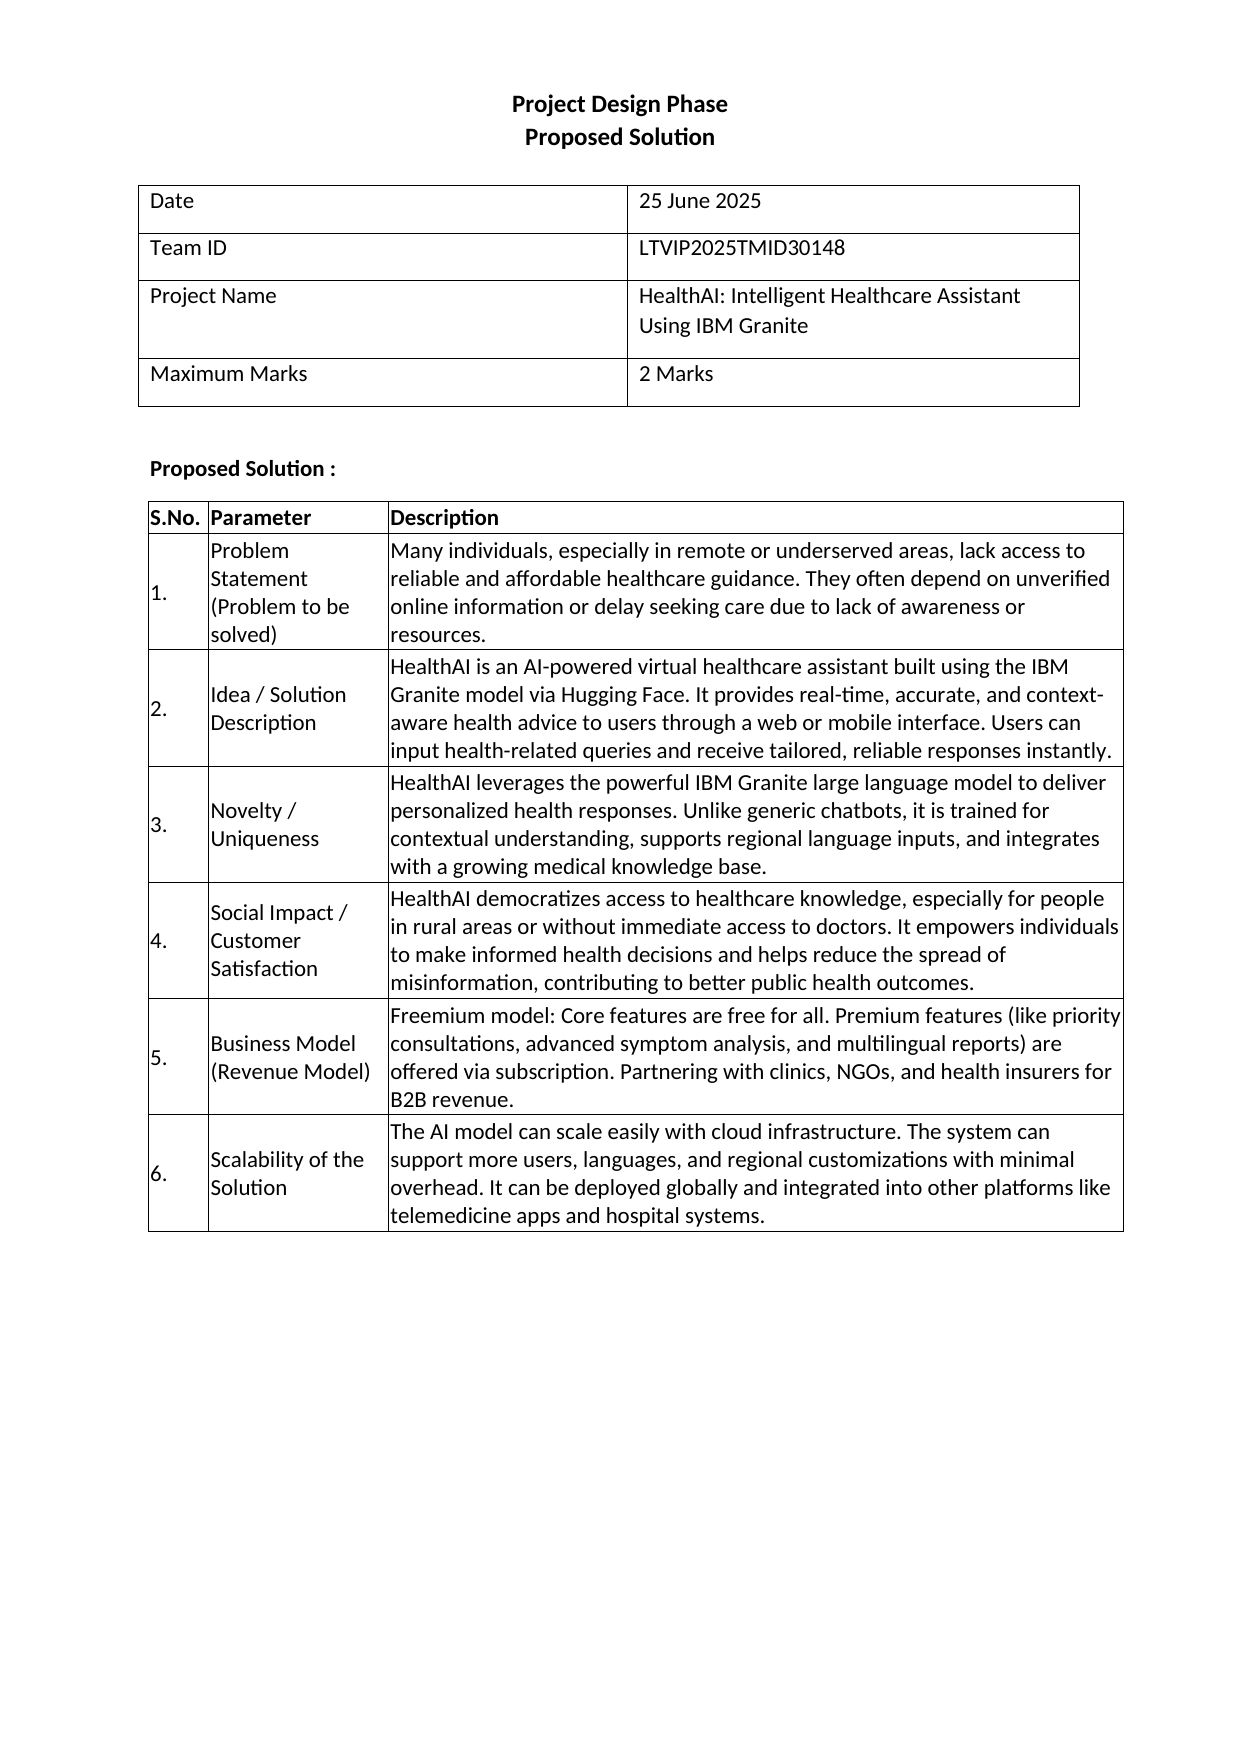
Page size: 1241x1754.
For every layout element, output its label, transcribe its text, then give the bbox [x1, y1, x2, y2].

table_cell HealthAI: Intelligent Healthcare Assistant Using IBM Granite [628, 281, 1079, 358]
table_cell Project Name [139, 281, 627, 358]
table_cell 3. [149, 767, 208, 882]
table_header Parameter [209, 502, 388, 533]
table_cell 2. [149, 650, 208, 766]
table_cell Problem Statement (Problem to be solved) [209, 534, 388, 649]
table_cell Business Model (Revenue Model) [209, 999, 388, 1114]
table_cell The AI model can scale easily with cloud infrastructure. The system can support more users, languages, and regional customizations with minimal overhead. It can be deployed globally and integrated into other platforms like telemedicine apps and hospital systems. [389, 1115, 1123, 1231]
table_cell LTVIP2025TMID30148 [628, 234, 1079, 280]
table_header Date [139, 186, 627, 232]
table_cell Freemium model: Core features are free for all. Premium features (like priority consultations, advanced symptom analysis, and multilingual reports) are offered via subscription. Partnering with clinics, NGOs, and health insurers for B2B revenue. [389, 999, 1123, 1114]
table_cell 1. [149, 534, 208, 649]
table_cell Many individuals, especially in remote or underserved areas, lack access to reliable and affordable healthcare guidance. They often depend on unverified online information or delay seeking care due to lack of awareness or resources. [389, 534, 1123, 649]
table_cell HealthAI democratizes access to healthcare knowledge, especially for people in rural areas or without immediate access to doctors. It empowers individuals to make informed health decisions and helps reduce the spread of misinformation, contributing to better public health outcomes. [389, 883, 1123, 998]
table_cell Maximum Marks [139, 359, 627, 406]
text Project Design Phase [150, 89, 1090, 119]
table_cell Novelty / Uniqueness [209, 767, 388, 882]
table_header 25 June 2025 [628, 186, 1079, 232]
table_header S.No. [149, 502, 208, 533]
table_cell Team ID [139, 234, 627, 280]
table_header Description [389, 502, 1123, 533]
text Proposed Solution : [150, 454, 1090, 482]
table_cell Social Impact / Customer Satisfaction [209, 883, 388, 998]
table_cell Scalability of the Solution [209, 1115, 388, 1231]
table_cell 5. [149, 999, 208, 1114]
table_cell 4. [149, 883, 208, 998]
table_cell HealthAI is an AI-powered virtual healthcare assistant built using the IBM Granite model via Hugging Face. It provides real-time, accurate, and context-aware health advice to users through a web or mobile interface. Users can input health-related queries and receive tailored, reliable responses instantly. [389, 650, 1123, 766]
table_cell 2 Marks [628, 359, 1079, 406]
table_cell HealthAI leverages the powerful IBM Granite large language model to deliver personalized health responses. Unlike generic chatbots, it is trained for contextual understanding, supports regional language inputs, and integrates with a growing medical knowledge base. [389, 767, 1123, 882]
table_cell Idea / Solution Description [209, 650, 388, 766]
text Proposed Solution [150, 122, 1090, 152]
table_cell 6. [149, 1115, 208, 1231]
